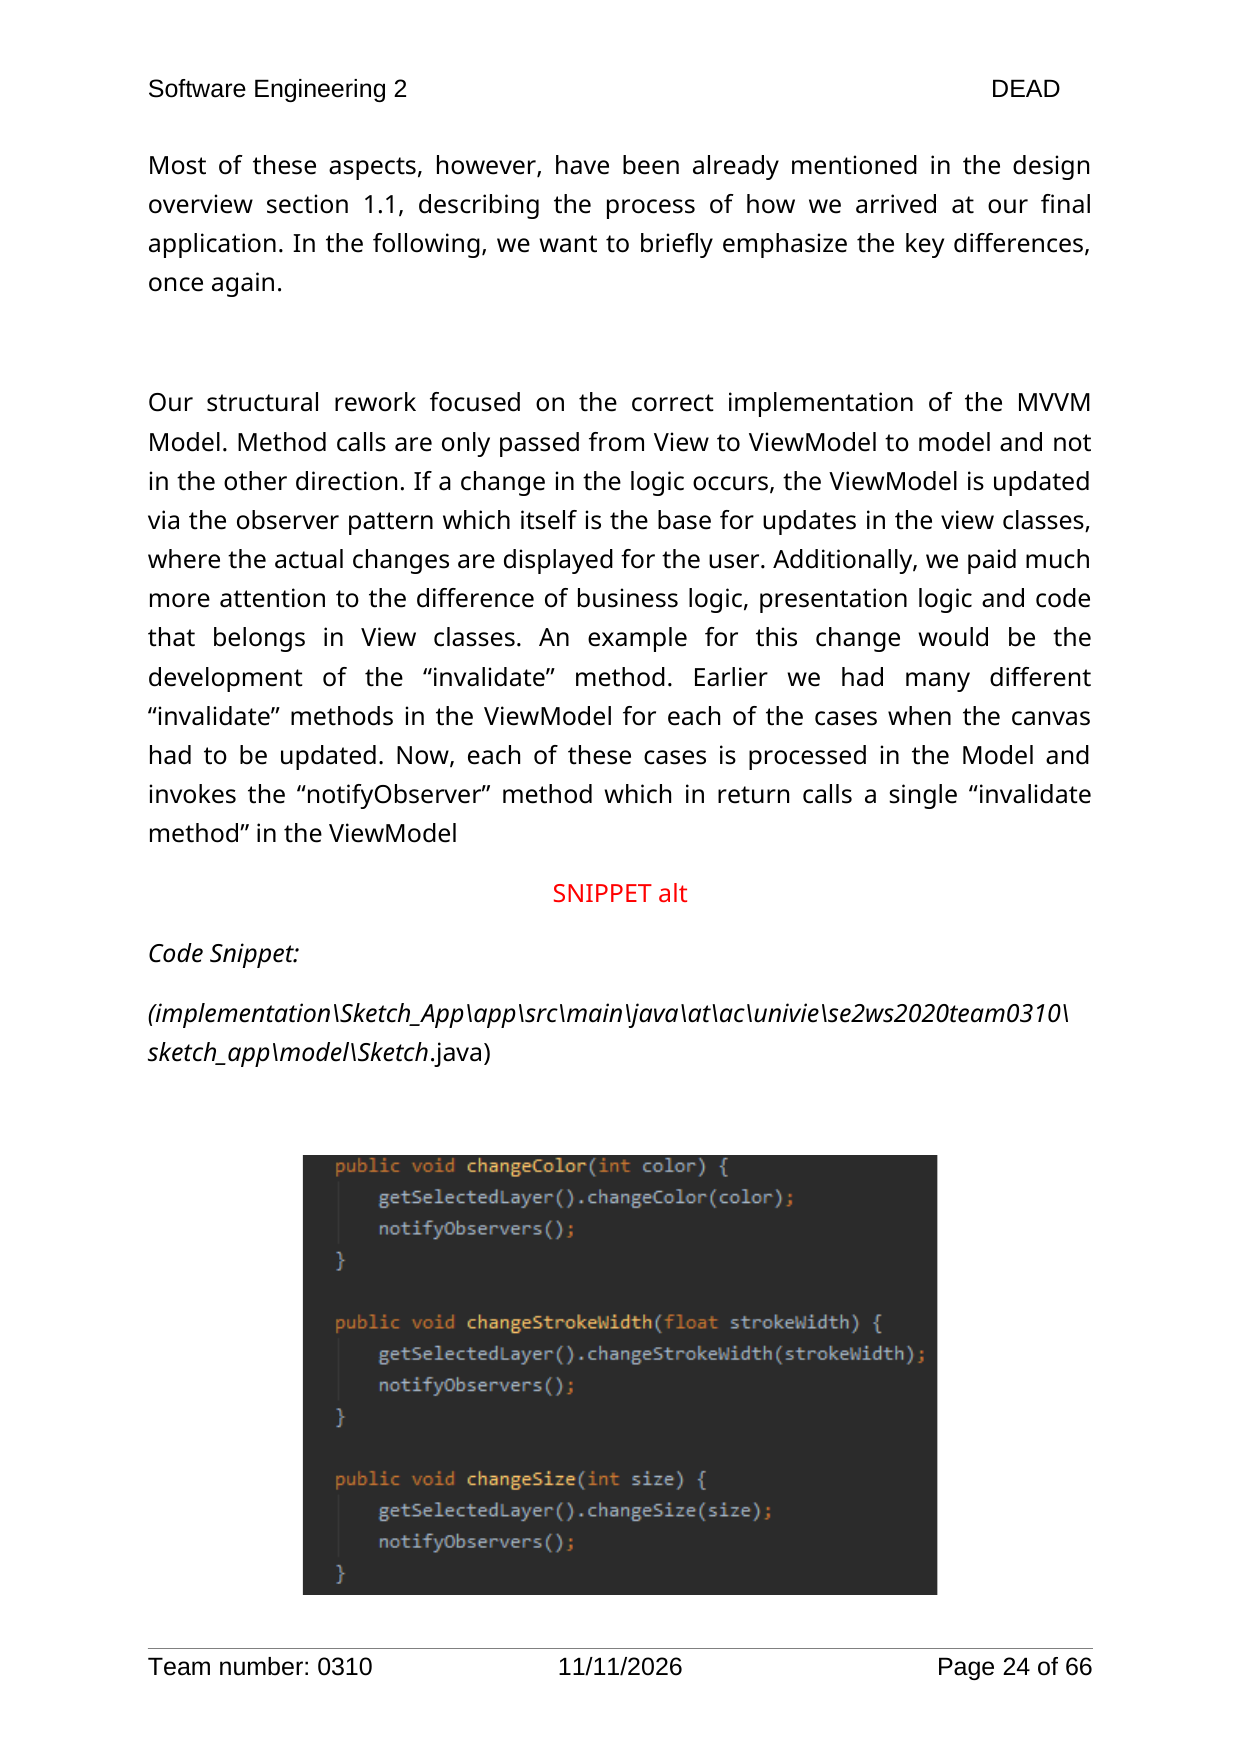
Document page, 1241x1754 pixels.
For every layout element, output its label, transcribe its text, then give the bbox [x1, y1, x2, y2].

picture [302, 1155, 938, 1595]
text Our structural rework focused on the correct implementation of the MVVM Model. Method calls are only passed from View to ViewModel to model and not in the other direction. If a change in the logic occurs, the ViewModel is updated via the observer pattern which itself is the base for updates in the view classes, where the actual changes are displayed for the user. Additionally, we paid much more attention to the difference of business logic, presentation logic and code that belongs in View classes. An example for this change would be the development of the “invalidate” method. Earlier we had many different “invalidate” methods in the ViewModel for each of the cases when the canvas had to be updated. Now, each of these cases is processed in the Model and invokes the “notifyObserver” method which in return calls a single “invalidate method” in the ViewModel [148, 385, 1093, 850]
text SNIPPET alt [148, 876, 1093, 910]
text Code Snippet: [148, 936, 1093, 970]
text (implementation\Sketch_App\app\src\main\java\at\ac\univie\se2ws2020team0310\sketch_app\model\Sketch.java) [148, 996, 1093, 1069]
